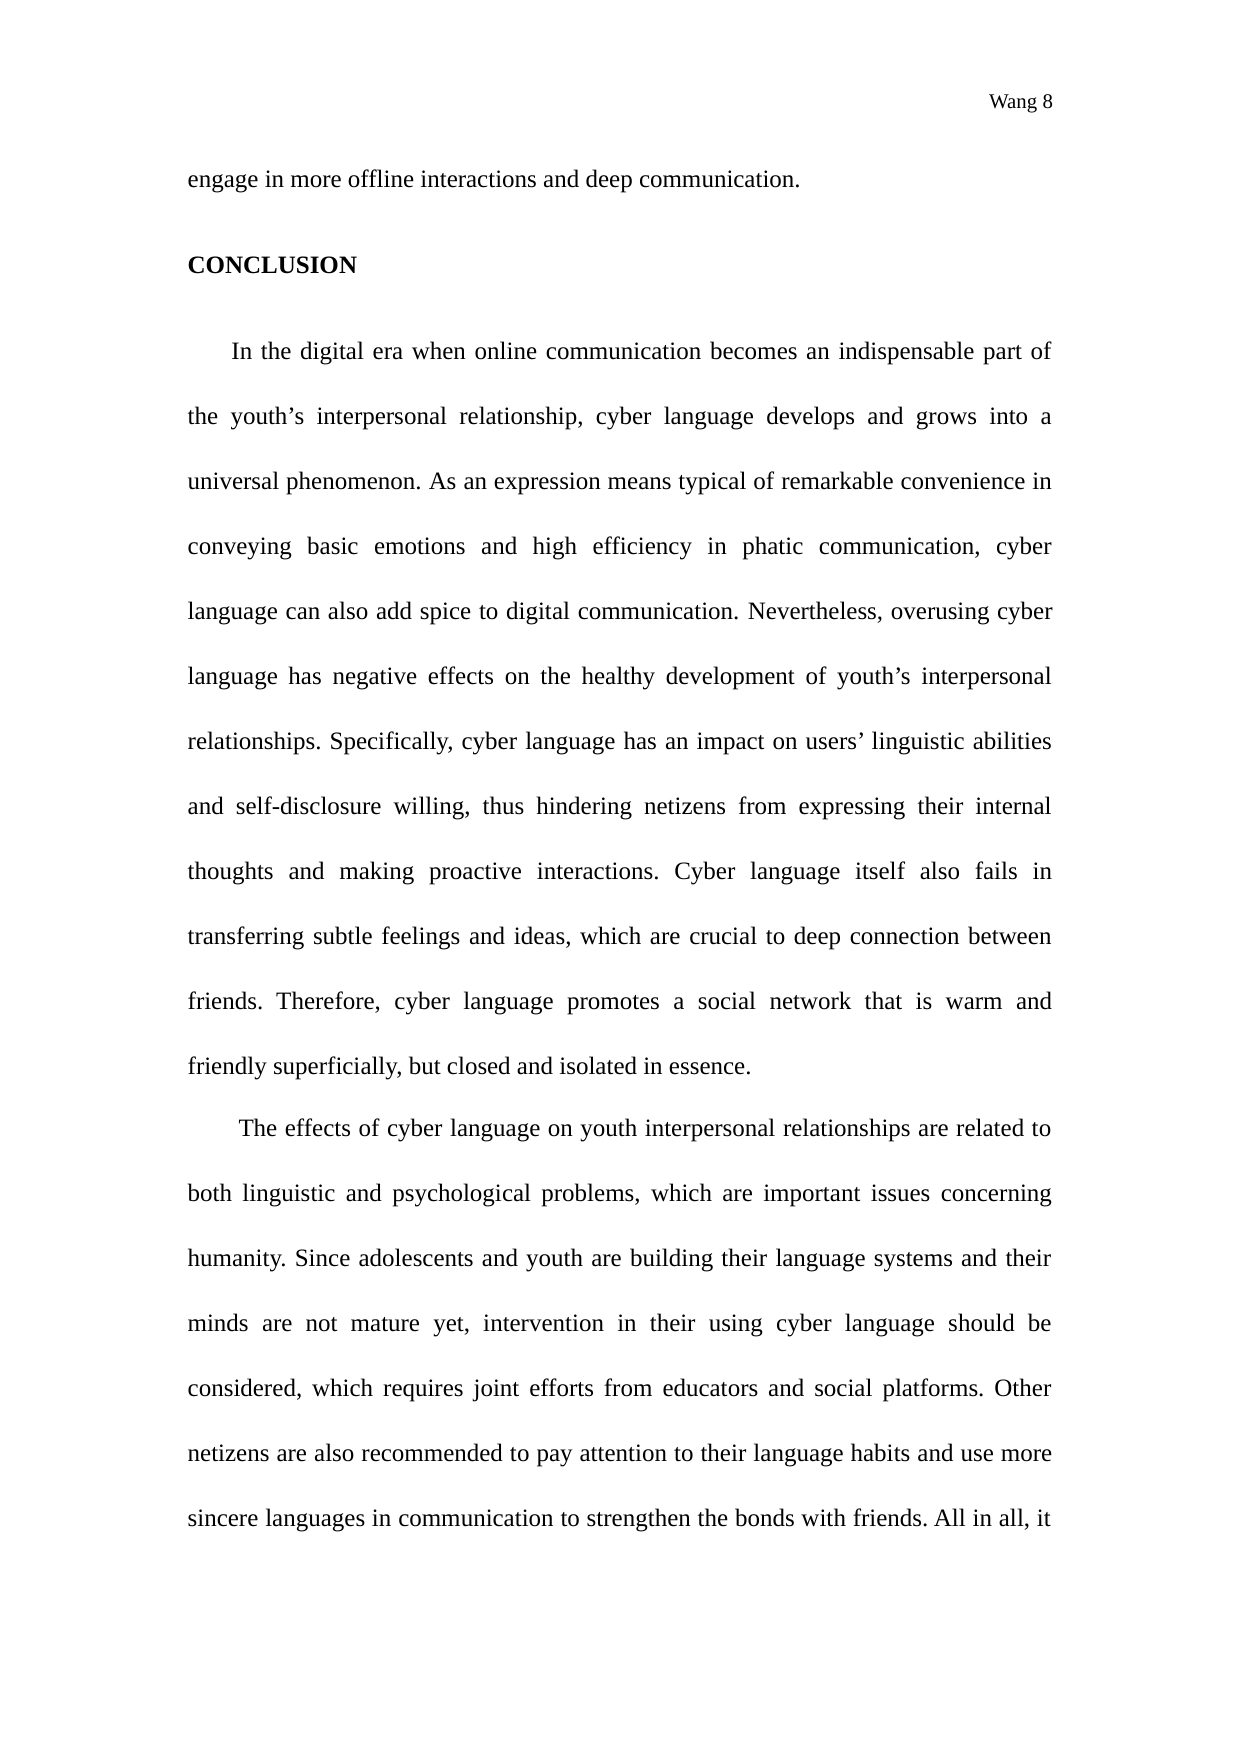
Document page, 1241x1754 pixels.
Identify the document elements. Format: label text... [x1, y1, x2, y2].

text In the digital era when online communication becomes an indispensable part of the youth’s interpersonal relationship, cyber language develops and grows into a universal phenomenon. As an expression means typical of remarkable convenience in conveying basic emotions and high efficiency in phatic communication, cyber language can also add spice to digital communication. Nevertheless, overusing cyber language has negative effects on the healthy development of youth’s interpersonal relationships. Specifically, cyber language has an impact on users’ linguistic abilities and self-disclosure willing, thus hindering netizens from expressing their internal thoughts and making proactive interactions. Cyber language itself also fails in transferring subtle feelings and ideas, which are crucial to deep connection between friends. Therefore, cyber language promotes a social network that is warm and friendly superficially, but closed and isolated in essence. [187, 334, 1053, 1082]
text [187, 1111, 1053, 1533]
text CONCLUSION [187, 248, 1053, 281]
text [187, 162, 1053, 194]
